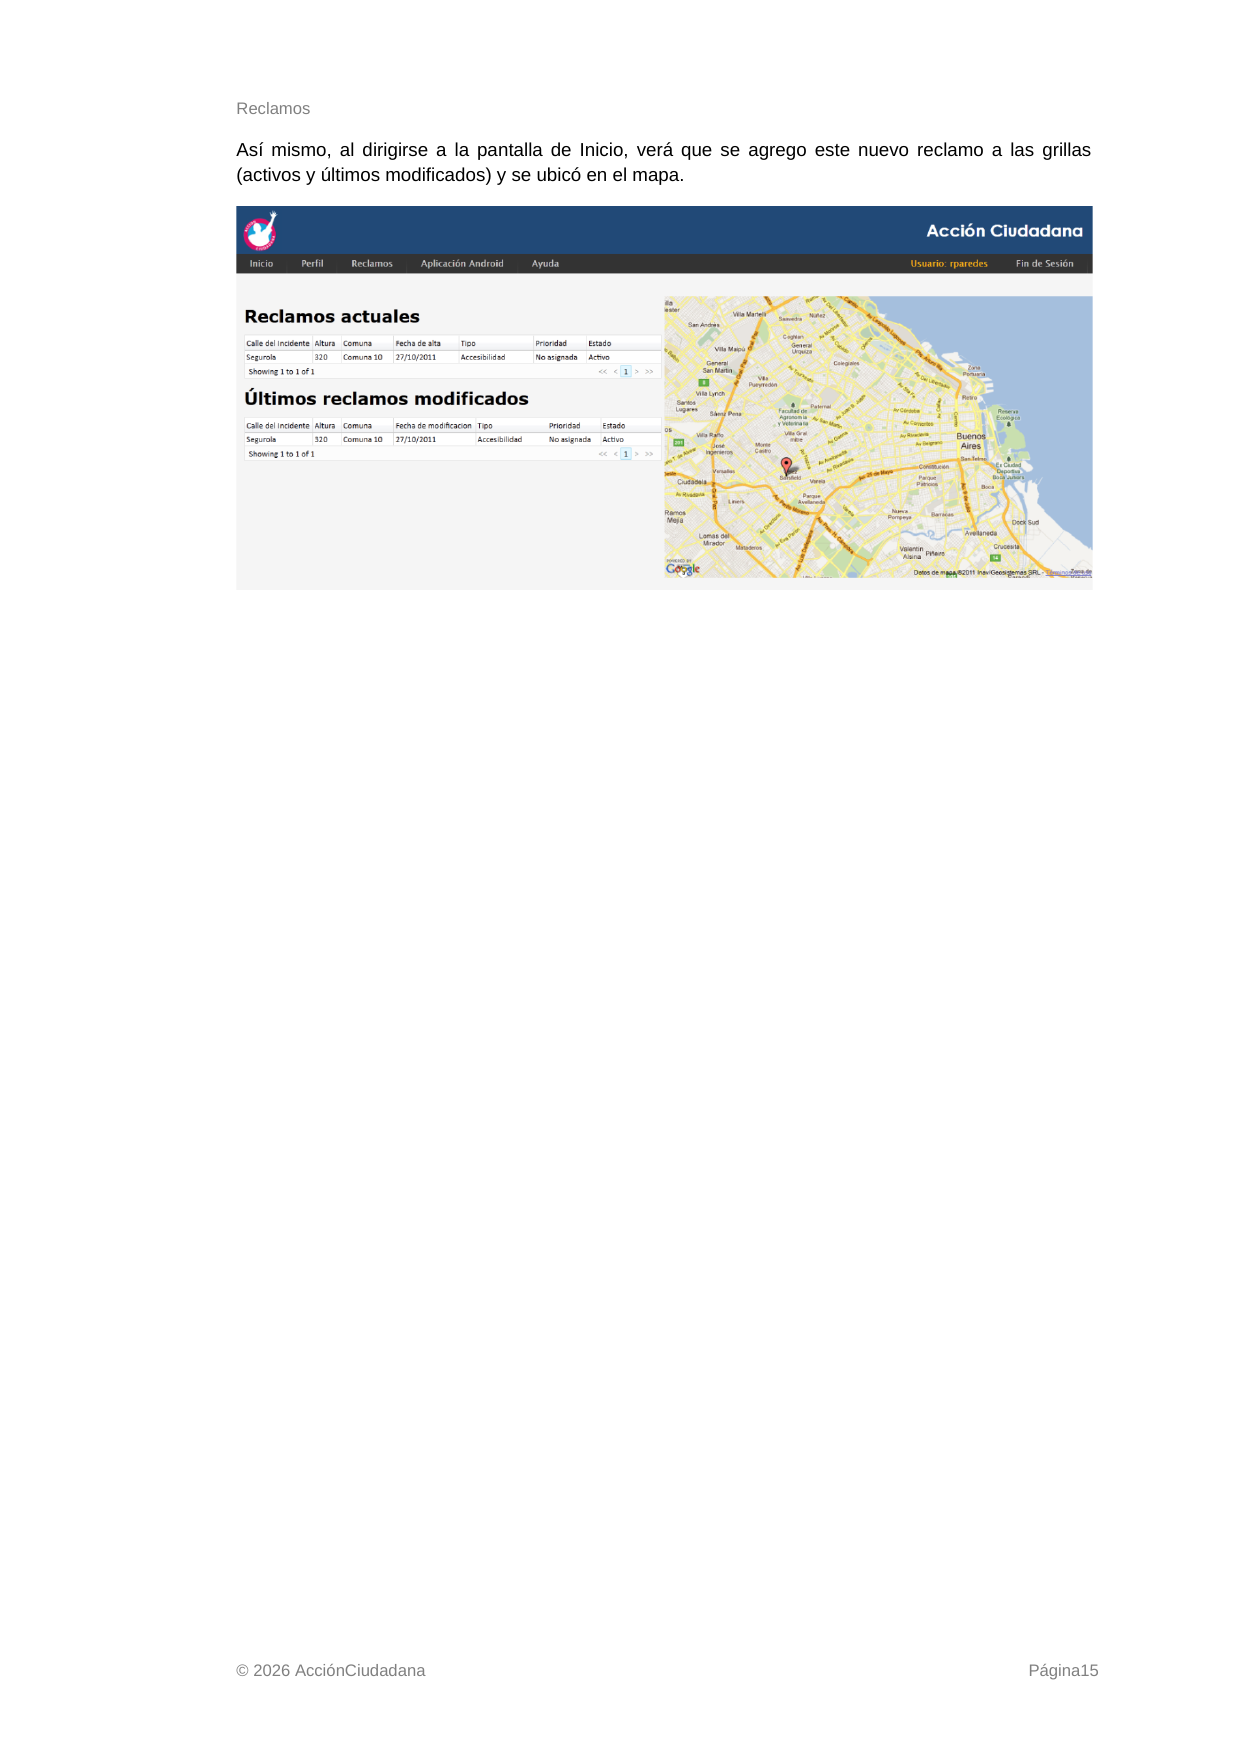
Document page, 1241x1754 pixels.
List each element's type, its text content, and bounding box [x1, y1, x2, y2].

picture [236, 206, 1093, 590]
text Así mismo, al dirigirse a la pantalla de Inicio, verá que se agrego este nuevo reclamo a las grillas (activos y últimos modificados) y se ubicó en el mapa. [236, 138, 1092, 186]
